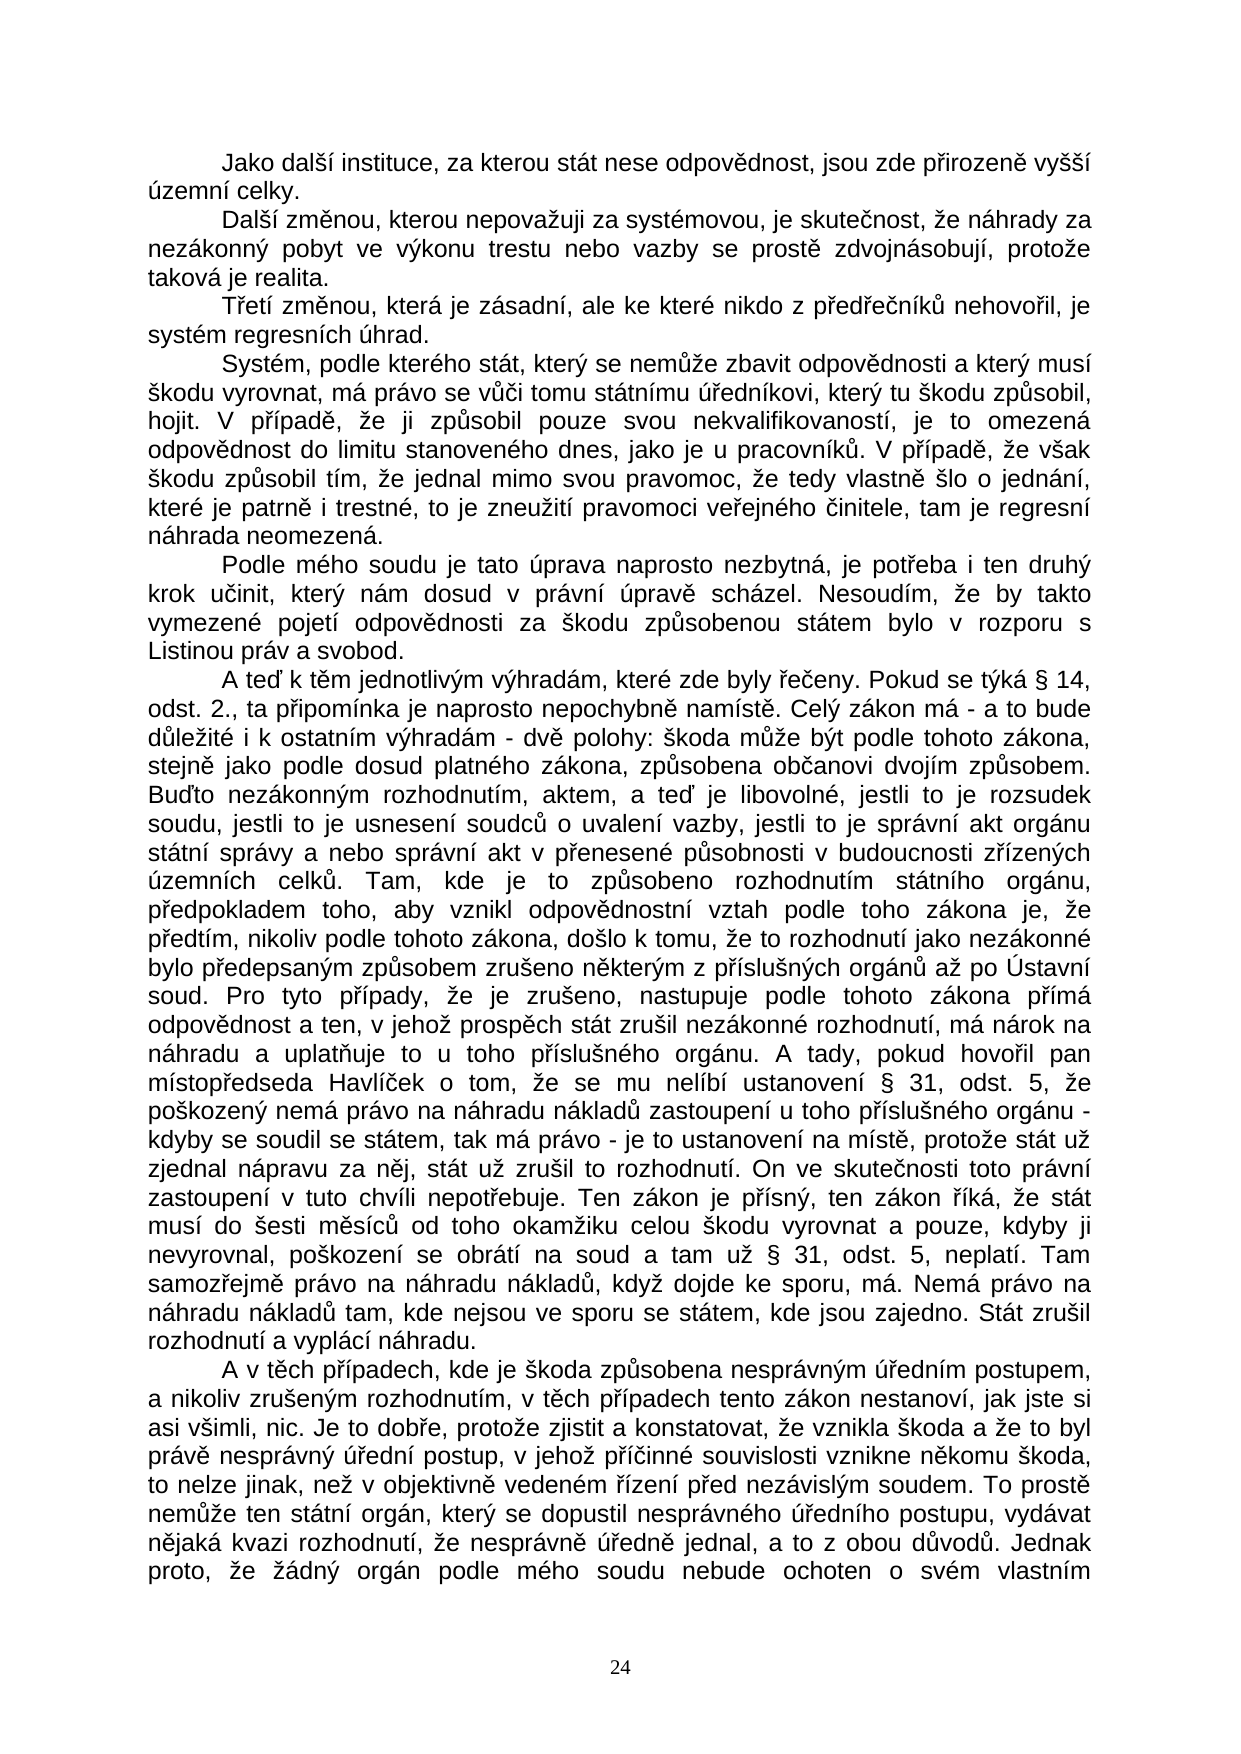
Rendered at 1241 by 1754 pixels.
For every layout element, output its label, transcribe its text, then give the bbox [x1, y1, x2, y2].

text A teď k těm jednotlivým výhradám, které zde byly řečeny. Pokud se týká § 14, odst. 2., ta připomínka je naprosto nepochybně namístě. Celý zákon má - a to bude důležité i k ostatním výhradám - dvě polohy: škoda může být podle tohoto zákona, stejně jako podle dosud platného zákona, způsobena občanovi dvojím způsobem. Buďto nezákonným rozhodnutím, aktem, a teď je libovolné, jestli to je rozsudek soudu, jestli to je usnesení soudců o uvalení vazby, jestli to je správní akt orgánu státní správy a nebo správní akt v přenesené působnosti v budoucnosti zřízených územních celků. Tam, kde je to způsobeno rozhodnutím státního orgánu, předpokladem toho, aby vznikl odpovědnostní vztah podle toho zákona je, že předtím, nikoliv podle tohoto zákona, došlo k tomu, že to rozhodnutí jako nezákonné bylo předepsaným způsobem zrušeno některým z příslušných orgánů až po Ústavní soud. Pro tyto případy, že je zrušeno, nastupuje podle tohoto zákona přímá odpovědnost a ten, v jehož prospěch stát zrušil nezákonné rozhodnutí, má nárok na náhradu a uplatňuje to u toho příslušného orgánu. A tady, pokud hovořil pan místopředseda Havlíček o tom, že se mu nelíbí ustanovení § 31, odst. 5, že poškozený nemá právo na náhradu nákladů zastoupení u toho příslušného orgánu - kdyby se soudil se státem, tak má právo - je to ustanovení na místě, protože stát už zjednal nápravu za něj, stát už zrušil to rozhodnutí. On ve skutečnosti toto právní zastoupení v tuto chvíli nepotřebuje. Ten zákon je přísný, ten zákon říká, že stát musí do šesti měsíců od toho okamžiku celou škodu vyrovnat a pouze, kdyby ji nevyrovnal, poškození se obrátí na soud a tam už § 31, odst. 5, neplatí. Tam samozřejmě právo na náhradu nákladů, když dojde ke sporu, má. Nemá právo na náhradu nákladů tam, kde nejsou ve sporu se státem, kde jsou zajedno. Stát zrušil rozhodnutí a vyplácí náhradu. [148, 665, 1093, 1355]
text Další změnou, kterou nepovažuji za systémovou, je skutečnost, že náhrady za nezákonný pobyt ve výkonu trestu nebo vazby se prostě zdvojnásobují, protože taková je realita. [148, 205, 1093, 291]
text Podle mého soudu je tato úprava naprosto nezbytná, je potřeba i ten druhý krok učinit, který nám dosud v právní úpravě scházel. Nesoudím, že by takto vymezené pojetí odpovědnosti za škodu způsobenou státem bylo v rozporu s Listinou práv a svobod. [148, 550, 1093, 665]
text Jako další instituce, za kterou stát nese odpovědnost, jsou zde přirozeně vyšší územní celky. [148, 148, 1093, 205]
text Třetí změnou, která je zásadní, ale ke které nikdo z předřečníků nehovořil, je systém regresních úhrad. [148, 291, 1093, 349]
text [148, 1355, 1093, 1585]
text Systém, podle kterého stát, který se nemůže zbavit odpovědnosti a který musí škodu vyrovnat, má právo se vůči tomu státnímu úředníkovi, který tu škodu způsobil, hojit. V případě, že ji způsobil pouze svou nekvalifikovaností, je to omezená odpovědnost do limitu stanoveného dnes, jako je u pracovníků. V případě, že však škodu způsobil tím, že jednal mimo svou pravomoc, že tedy vlastně šlo o jednání, které je patrně i trestné, to je zneužití pravomoci veřejného činitele, tam je regresní náhrada neomezená. [148, 349, 1093, 550]
